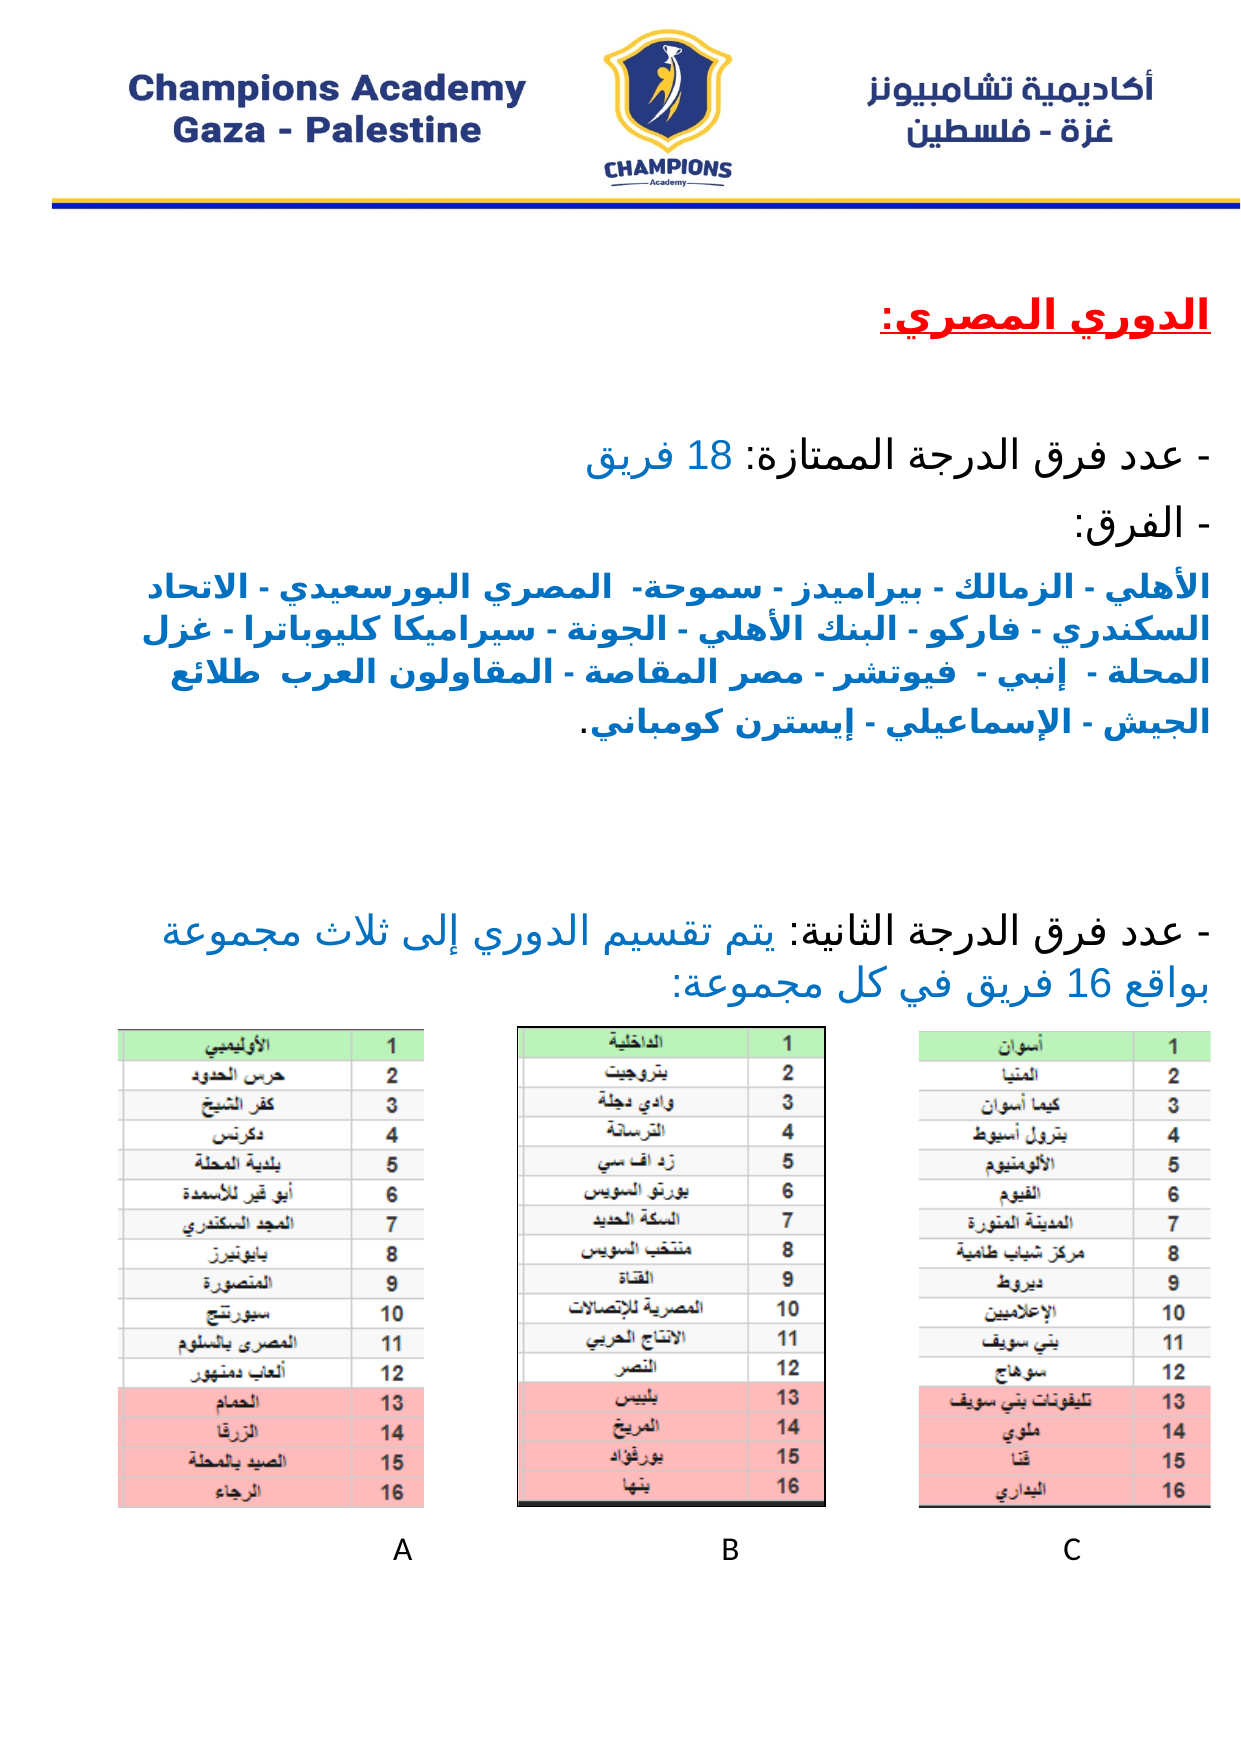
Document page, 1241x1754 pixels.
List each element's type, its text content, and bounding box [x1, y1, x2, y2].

picture [918, 1031, 1211, 1508]
text A B C [74, 1528, 1211, 1569]
text - عدد فرق الدرجة الممتازة: 18 فريق [74, 431, 1211, 478]
text الدوري المصري: [74, 291, 1211, 338]
picture [117, 1029, 424, 1508]
picture [518, 1028, 824, 1506]
text - الفرق: [74, 499, 1211, 547]
text - عدد فرق الدرجة الثانية: يتم تقسيم الدوري إلى ثلاث مجموعة بواقع 16 فريق في كل مجموعة: [74, 906, 1211, 1006]
picture [51, 3, 1241, 214]
text الأهلي - الزمالك - بيراميدز - سموحة- المصري البورسعيدي - الاتحاد السكندري - فاركو - البنك الأهلي - الجونة - سيراميكا كليوباترا - غزل المحلة - إنبي - فيوتشر - مصر المقاصة - المقاولون العرب طلائع الجيش - الإسماعيلي - إيسترن كومباني. [74, 567, 1211, 743]
